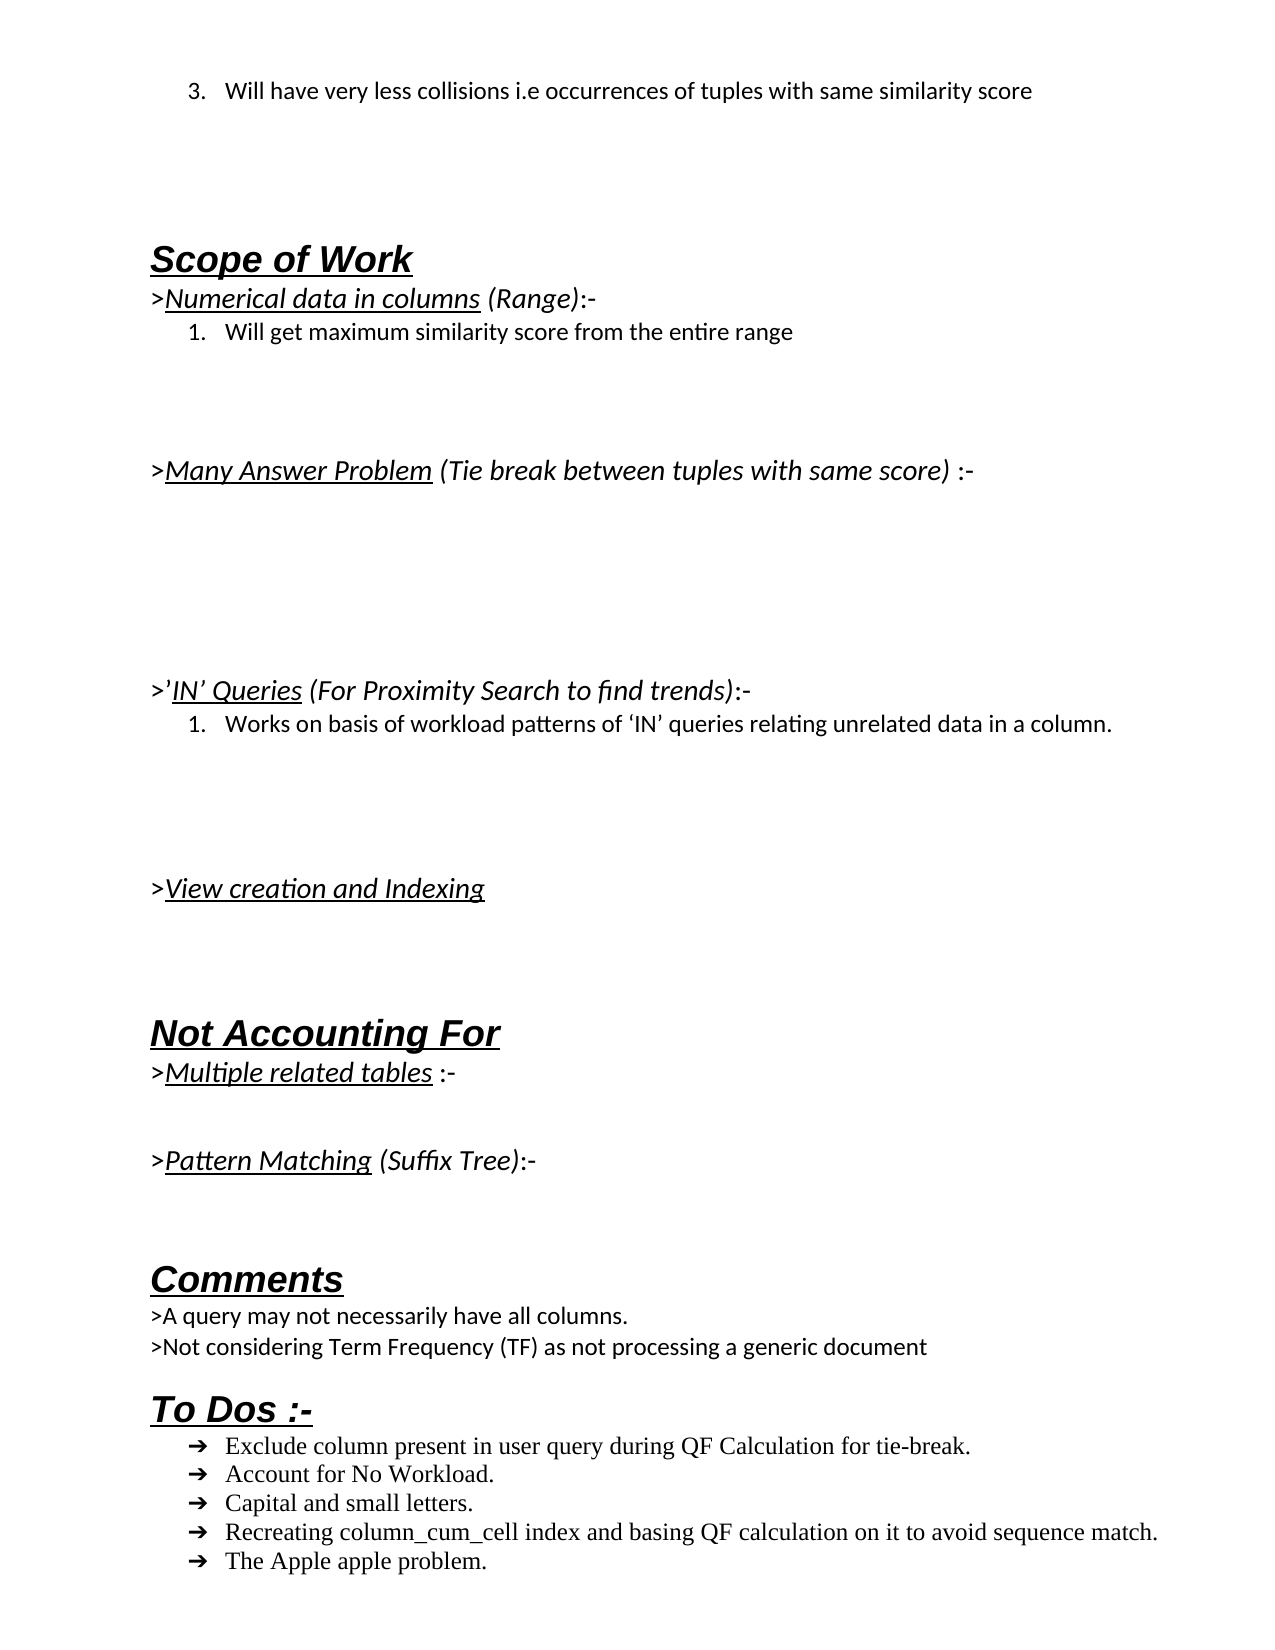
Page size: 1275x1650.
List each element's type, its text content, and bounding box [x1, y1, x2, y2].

list Works on basis of workload patterns of ‘IN’ queries relating unrelated data in a column. [187, 708, 1200, 738]
text >Numerical data in columns (Range):- [150, 280, 1200, 316]
text Not Accounting For [150, 1011, 1200, 1054]
text >Many Answer Problem (Tie break between tuples with same score) :- [150, 452, 1200, 488]
list Exclude column present in user query during QF Calculation for tie-break. [187, 1431, 1200, 1459]
text Comments [150, 1257, 1200, 1300]
list Recreating column_cum_cell index and basing QF calculation on it to avoid sequence match. [187, 1517, 1200, 1546]
text >View creation and Indexing [150, 870, 1200, 906]
text >Not considering Term Frequency (TF) as not processing a generic document [150, 1331, 1200, 1361]
text >A query may not necessarily have all columns. [150, 1300, 1200, 1331]
text To Dos :- [150, 1388, 1200, 1431]
list Capital and small letters. [187, 1488, 1200, 1517]
list Will have very less collisions i.e occurrences of tuples with same similarity score [187, 75, 1200, 106]
text >Multiple related tables :- [150, 1054, 1200, 1090]
list The Apple apple problem. [187, 1546, 1200, 1574]
text Scope of Work [150, 237, 1200, 280]
text >’IN’ Queries (For Proximity Search to find trends):- [150, 672, 1200, 708]
list Account for No Workload. [187, 1459, 1200, 1488]
text >Pattern Matching (Suffix Tree):- [150, 1142, 1200, 1178]
list Will get maximum similarity score from the entire range [187, 316, 1200, 347]
